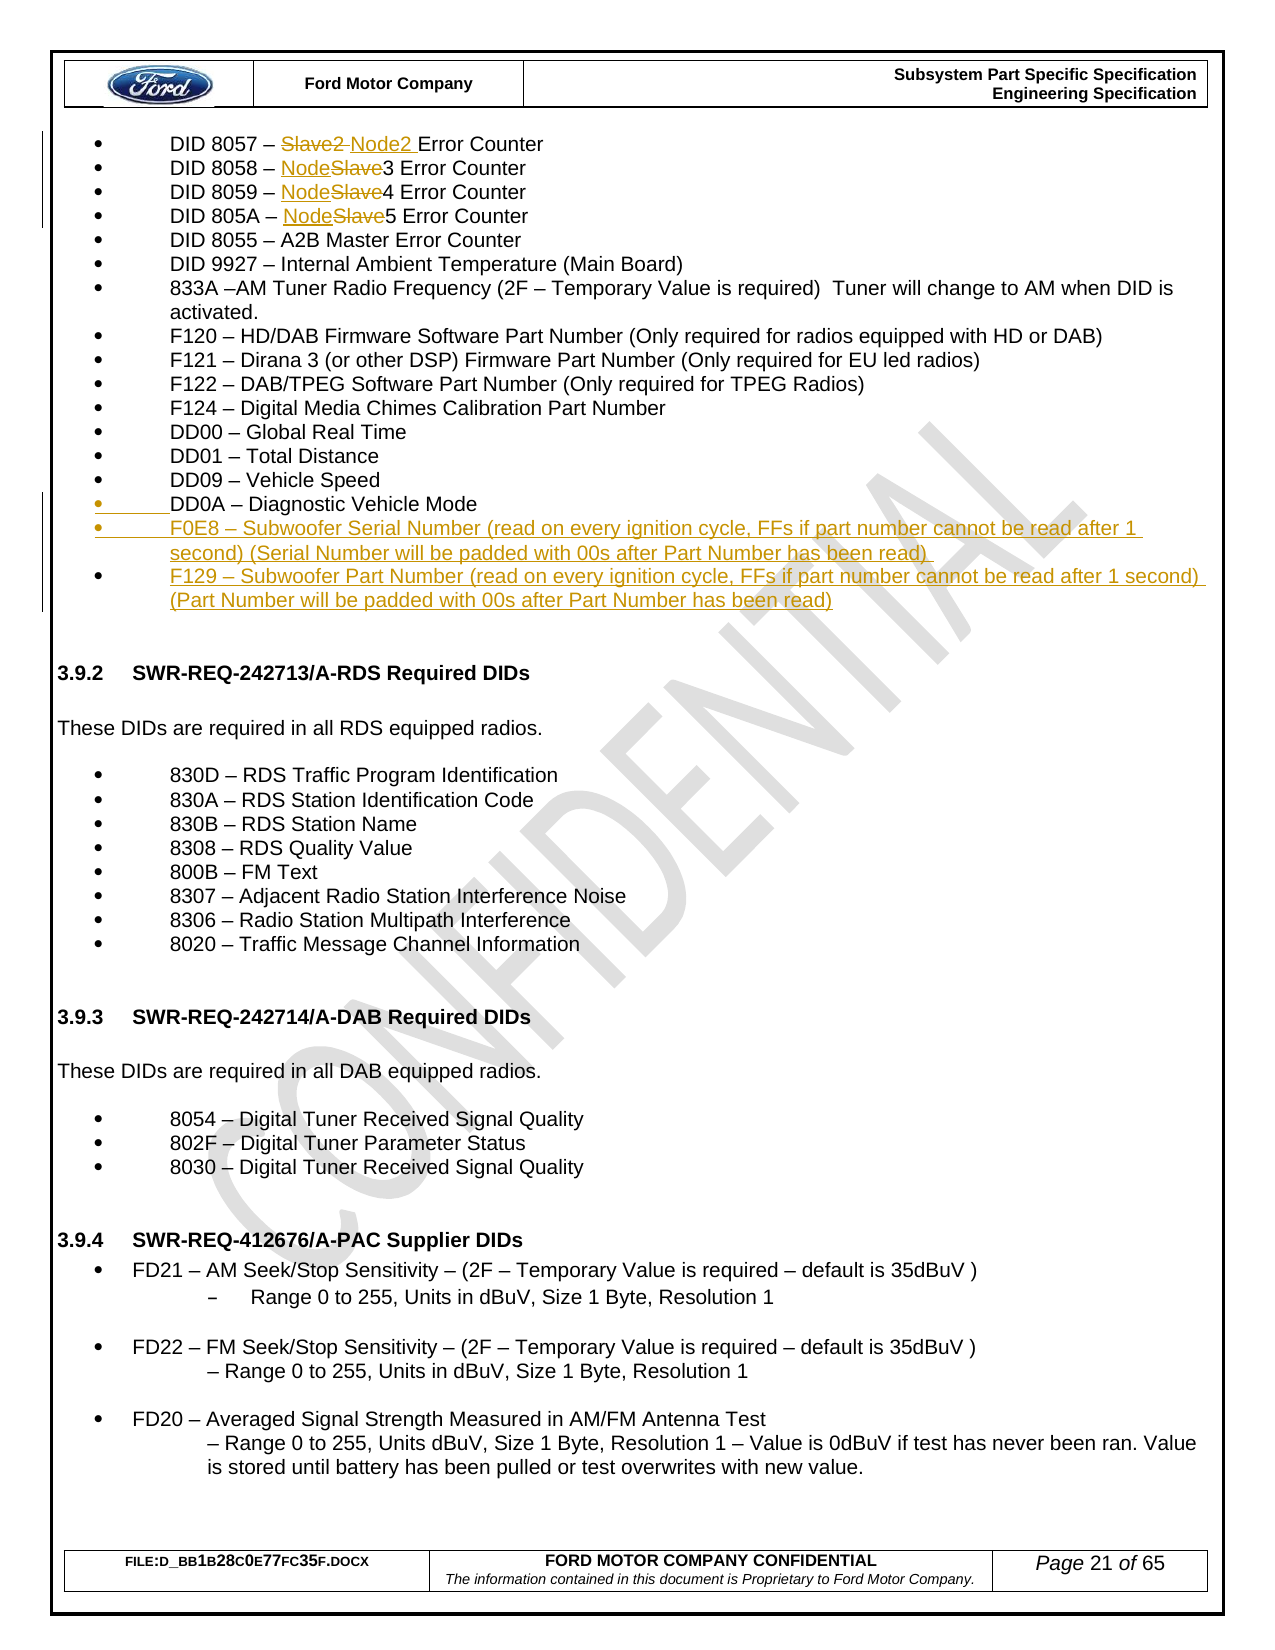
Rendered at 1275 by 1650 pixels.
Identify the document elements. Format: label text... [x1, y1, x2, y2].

text These DIDs are required in all DAB equipped radios. [57, 1059, 1215, 1083]
list 833A –AM Tuner Radio Frequency (2F – Temporary Value is required) Tuner will change to AM when DID is activated. [94, 276, 1215, 324]
list FD21 – AM Seek/Stop Sensitivity – (2F – Temporary Value is required – default is 35dBuV ) [94, 1258, 1215, 1282]
list 8308 – RDS Quality Value [94, 836, 1215, 859]
list F122 – DAB/TPEG Software Part Number (Only required for TPEG Radios) [94, 372, 1215, 396]
list 830B – RDS Station Name [94, 811, 1215, 836]
list 8054 – Digital Tuner Received Signal Quality [94, 1107, 1215, 1131]
list DID 8059 – 4 Error Counter [94, 179, 1215, 203]
list 802F – Digital Tuner Parameter Status [94, 1131, 1215, 1155]
list F124 – Digital Media Chimes Calibration Part Number [94, 396, 1215, 420]
list DID 8058 – 3 Error Counter [94, 155, 1215, 179]
list DD00 – Global Real Time [94, 420, 1215, 444]
list F121 – Dirana 3 (or other DSP) Firmware Part Number (Only required for EU led radios) [94, 348, 1215, 372]
list DID 9927 – Internal Ambient Temperature (Main Board) [94, 252, 1215, 276]
text – Range 0 to 255, Units dBuV, Size 1 Byte, Resolution 1 – Value is 0dBuV if test has never been ran. Value is stored until battery has been pulled or test overwrites with new value. [207, 1431, 1215, 1479]
list 800B – FM Text [94, 859, 1215, 884]
list DD01 – Total Distance [94, 444, 1215, 468]
subtitle SWR-REQ-412676/A-PAC Supplier DIDs [57, 1228, 1215, 1252]
text These DIDs are required in all RDS equipped radios. [57, 715, 1215, 739]
list Range 0 to 255, Units in dBuV, Size 1 Byte, Resolution 1 [207, 1282, 1215, 1311]
list 830D – RDS Traffic Program Identification [94, 763, 1215, 787]
list DID 8057 – Error Counter [94, 131, 1215, 155]
text – Range 0 to 255, Units in dBuV, Size 1 Byte, Resolution 1 [132, 1359, 1215, 1383]
subtitle SWR-REQ-242714/A-DAB Required DIDs [57, 1005, 1215, 1029]
list 8307 – Adjacent Radio Station Interference Noise [94, 884, 1215, 908]
list DD0A – Diagnostic Vehicle Mode [94, 492, 1215, 516]
list FD22 – FM Seek/Stop Sensitivity – (2F – Temporary Value is required – default is 35dBuV ) [94, 1335, 1215, 1359]
list 830A – RDS Station Identification Code [94, 787, 1215, 811]
list 8020 – Traffic Message Channel Information [94, 932, 1215, 956]
list 8306 – Radio Station Multipath Interference [94, 908, 1215, 932]
list 8030 – Digital Tuner Received Signal Quality [94, 1155, 1215, 1179]
picture [103, 61, 215, 107]
list DID 8055 – A2B Master Error Counter [94, 228, 1215, 252]
list F120 – HD/DAB Firmware Software Part Number (Only required for radios equipped with HD or DAB) [94, 324, 1215, 348]
subtitle SWR-REQ-242713/A-RDS Required DIDs [57, 661, 1215, 685]
list FD20 – Averaged Signal Strength Measured in AM/FM Antenna Test [94, 1407, 1215, 1431]
list DD09 – Vehicle Speed [94, 468, 1215, 492]
list DID 805A – 5 Error Counter [94, 203, 1215, 228]
